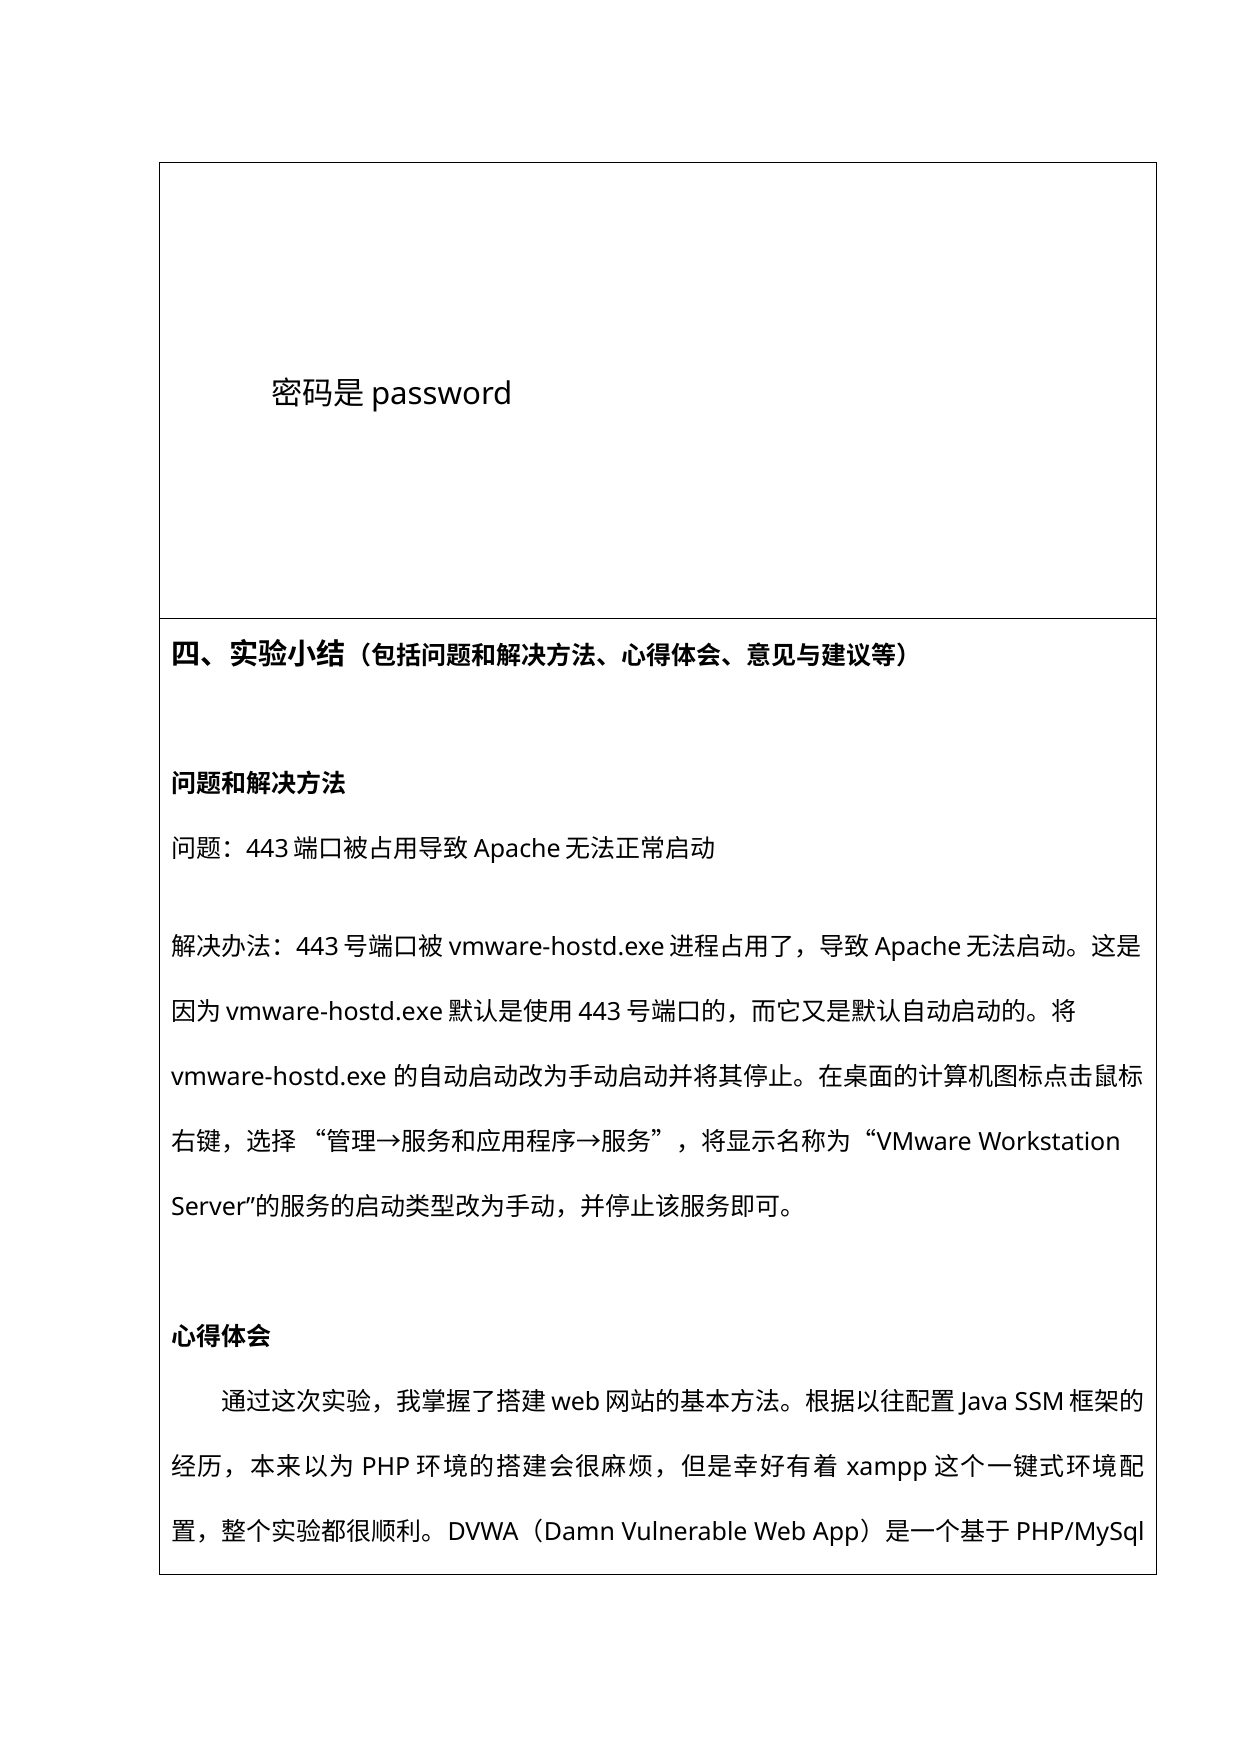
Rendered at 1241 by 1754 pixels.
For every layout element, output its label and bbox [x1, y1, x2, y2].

table_cell [160, 619, 1156, 1573]
table_cell [160, 163, 1156, 618]
